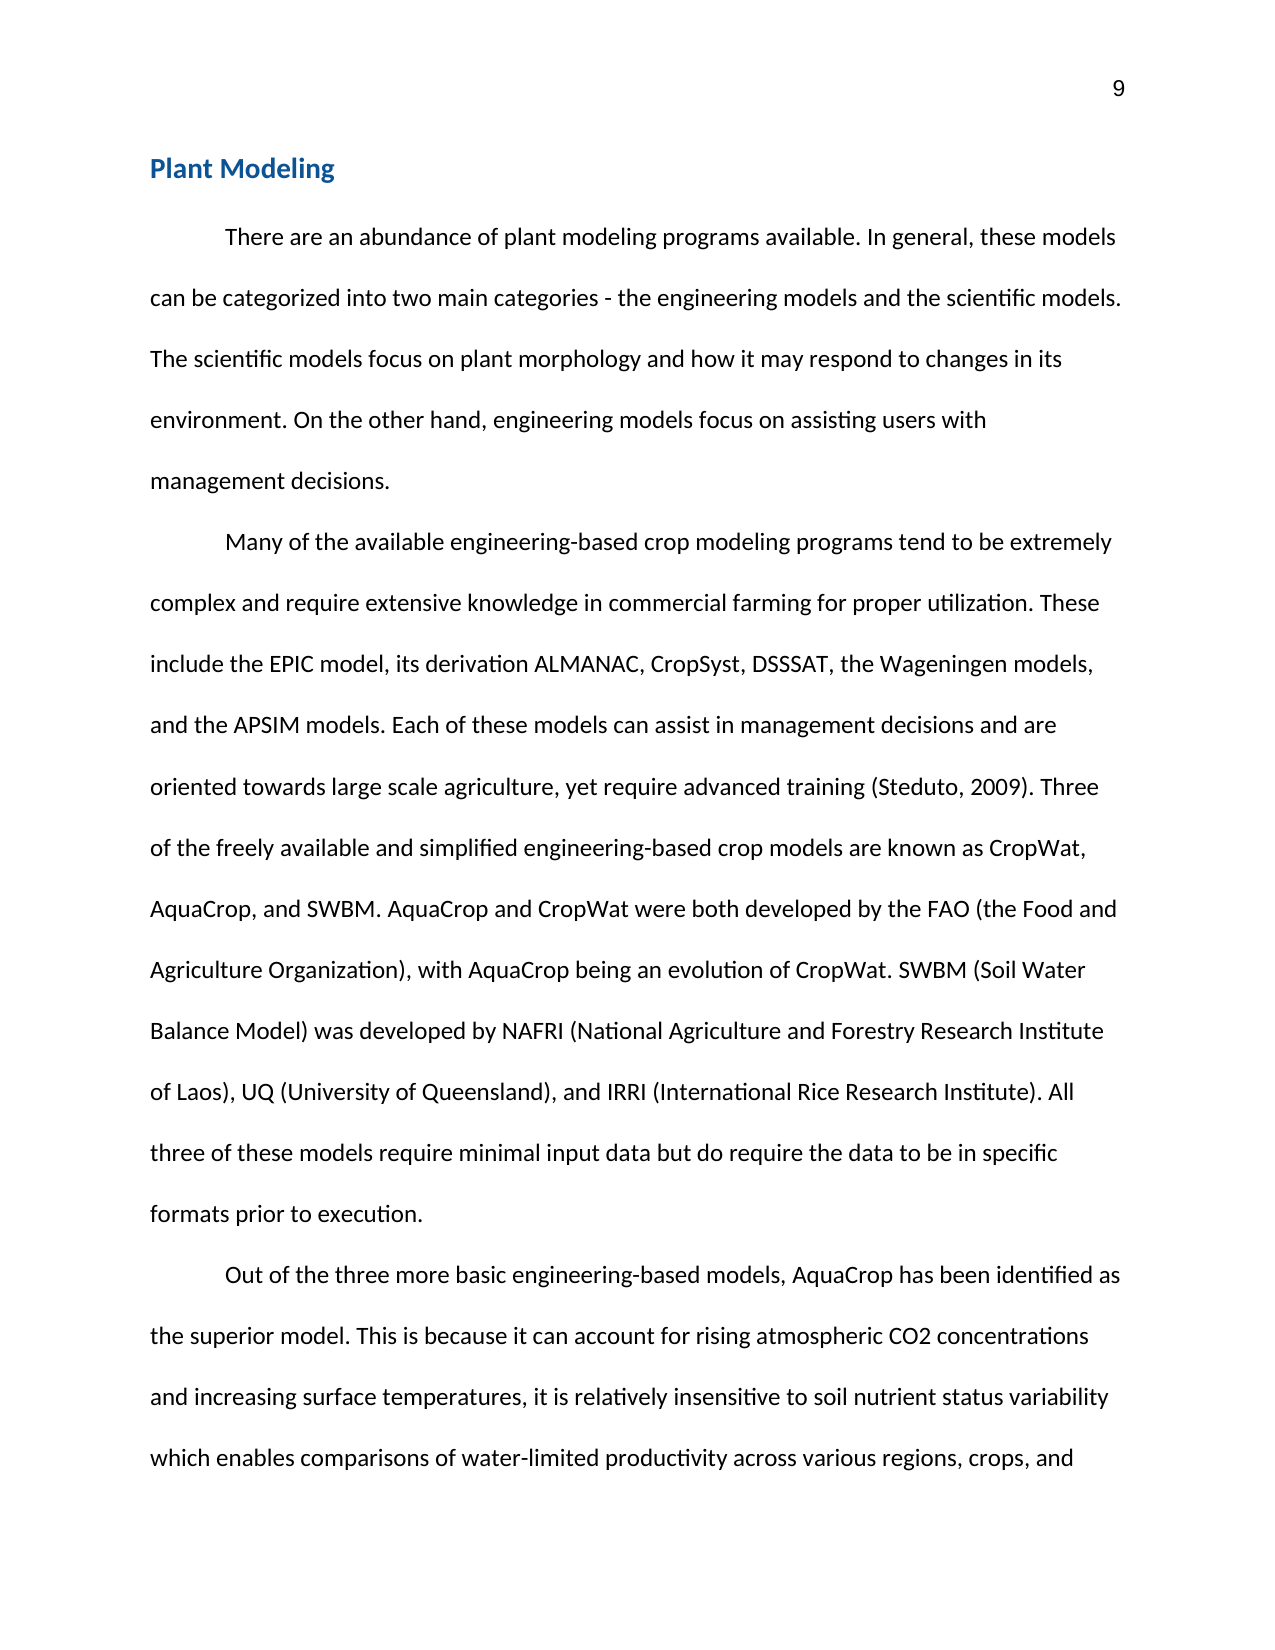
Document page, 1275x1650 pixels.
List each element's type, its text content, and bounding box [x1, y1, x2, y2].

text There are an abundance of plant modeling programs available. In general, these models can be categorized into two main categories - the engineering models and the scientific models. The scientific models focus on plant morphology and how it may respond to changes in its environment. On the other hand, engineering models focus on assisting users with management decisions. [150, 221, 1125, 496]
text Many of the available engineering-based crop modeling programs tend to be extremely complex and require extensive knowledge in commercial farming for proper utilization. These include the EPIC model, its derivation ALMANAC, CropSyst, DSSSAT, the Wageningen models, and the APSIM models. Each of these models can assist in management decisions and are oriented towards large scale agriculture, yet require advanced training (Steduto, 2009). Three of the freely available and simplified engineering-based crop models are known as CropWat, AquaCrop, and SWBM. AquaCrop and CropWat were both developed by the FAO (the Food and Agriculture Organization), with AquaCrop being an evolution of CropWat. SWBM (Soil Water Balance Model) was developed by NAFRI (National Agriculture and Forestry Research Institute of Laos), UQ (University of Queensland), and IRRI (International Rice Research Institute). All three of these models require minimal input data but do require the data to be in specific formats prior to execution. [150, 526, 1125, 1228]
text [150, 1259, 1125, 1473]
subtitle Plant Modeling [150, 150, 1125, 186]
